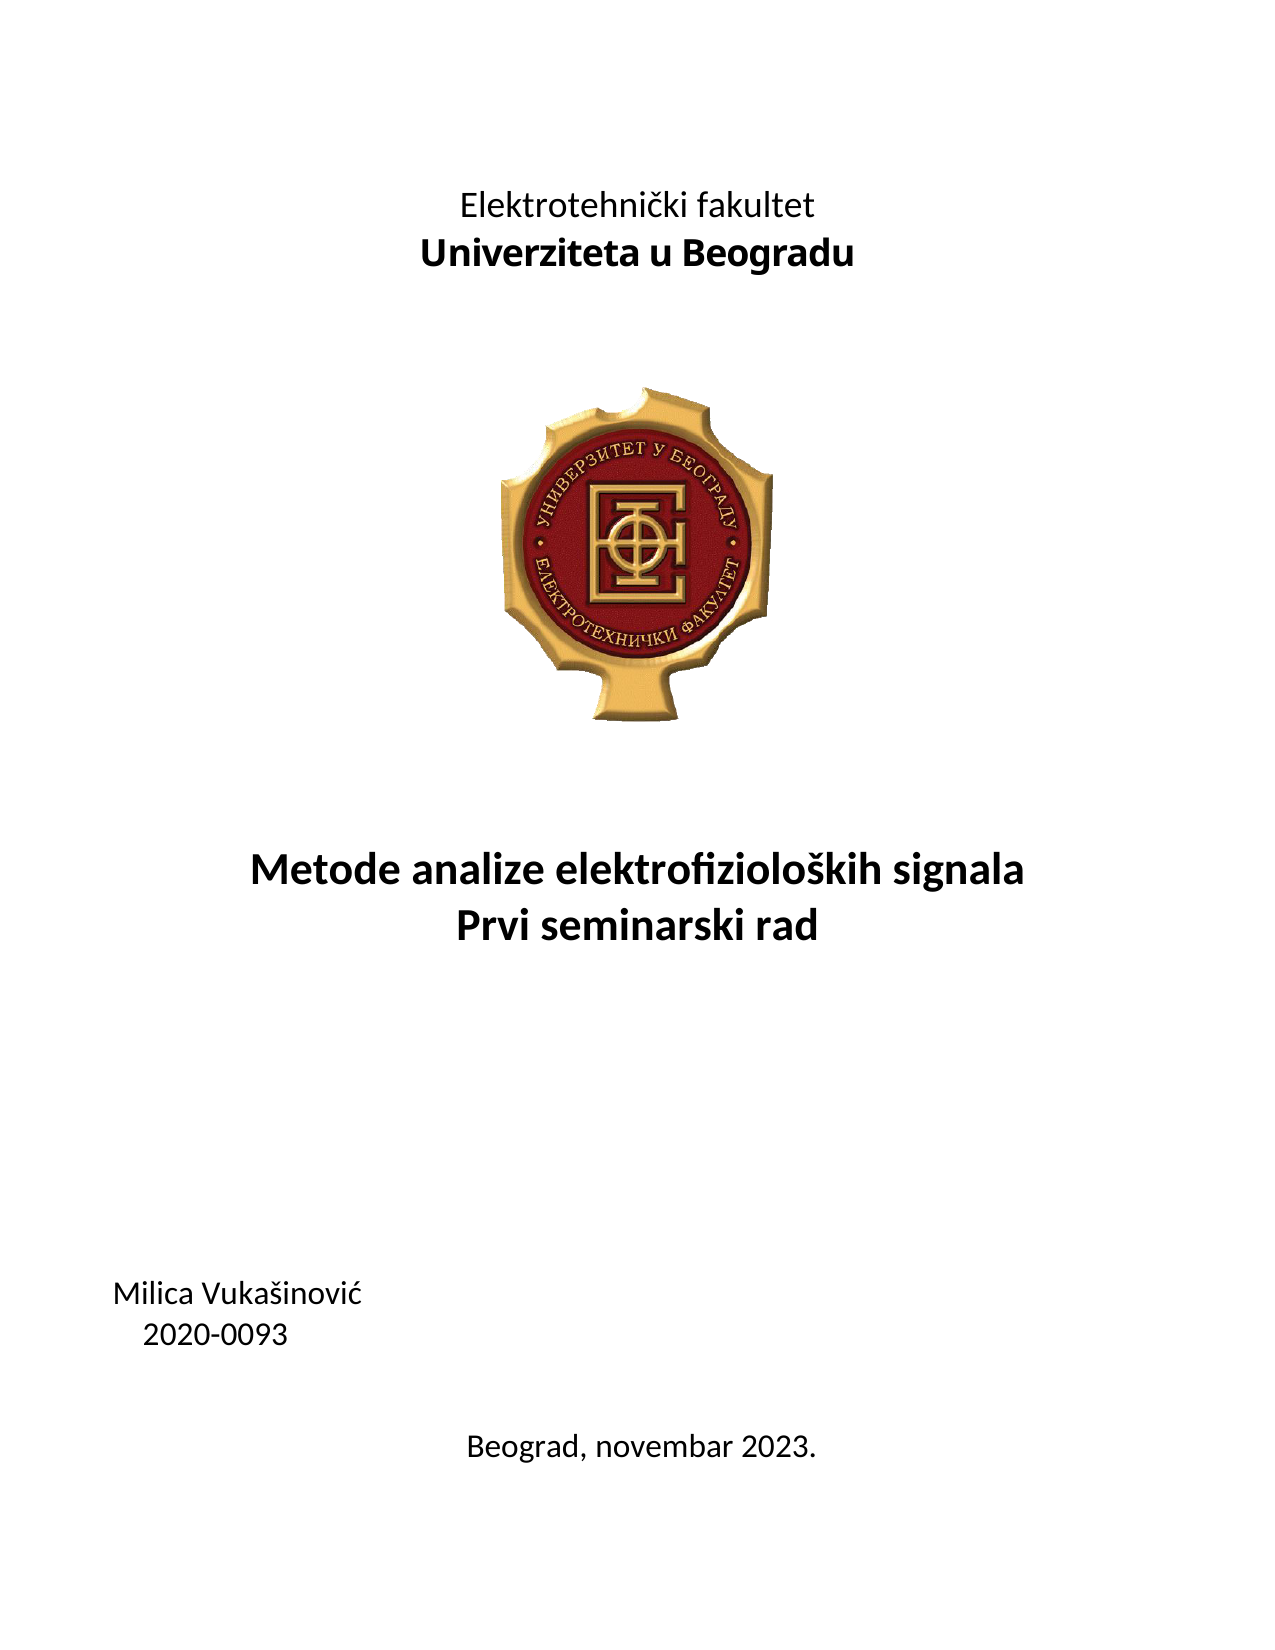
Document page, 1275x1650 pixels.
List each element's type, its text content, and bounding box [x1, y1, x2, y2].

text 2020-0093 [112, 1313, 1162, 1354]
text Prvi seminarski rad [112, 896, 1162, 952]
text Beograd, novembar 2023. [112, 1425, 1162, 1466]
picture [476, 359, 799, 775]
title Univerziteta u Beogradu [112, 226, 1162, 277]
text Metode analize elektrofizioloških signala [112, 840, 1162, 896]
text Milica Vukašinović [112, 1272, 1162, 1313]
text Elektrotehnički fakultet [112, 181, 1162, 226]
